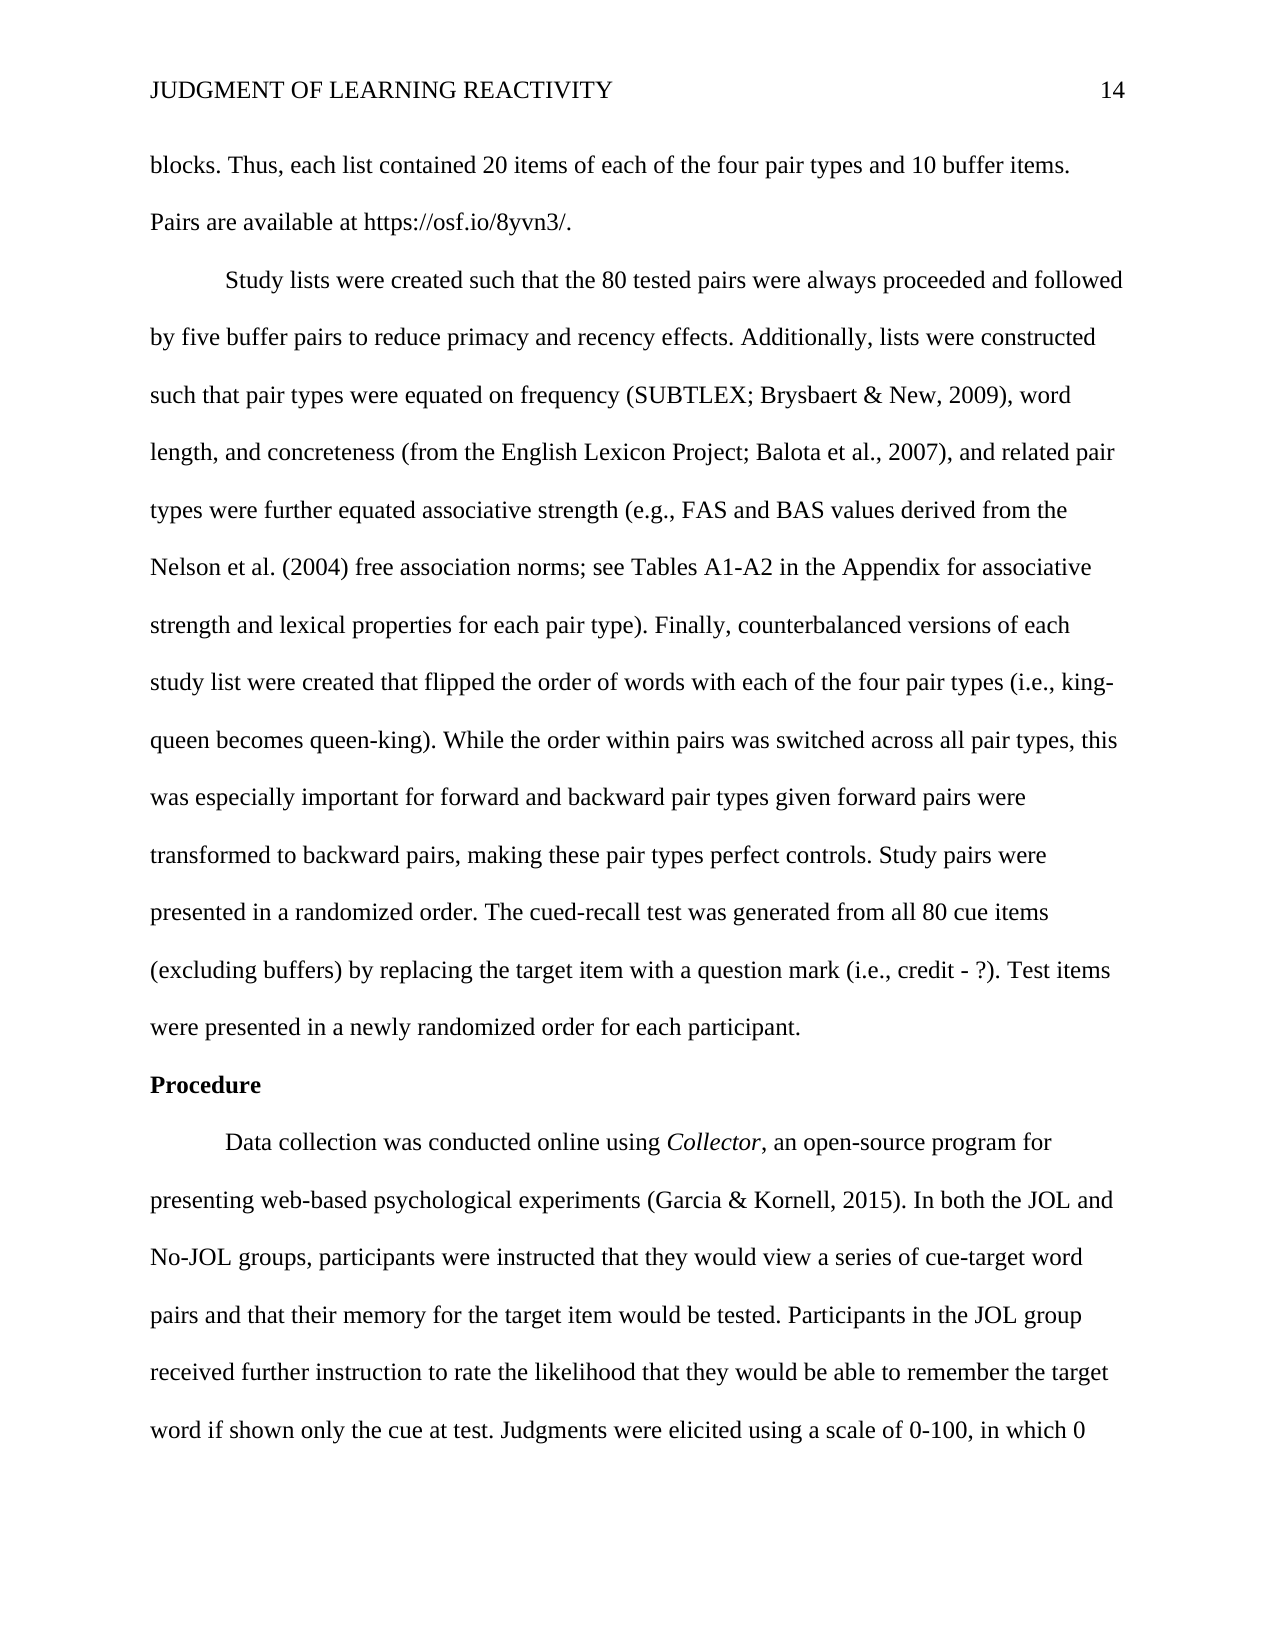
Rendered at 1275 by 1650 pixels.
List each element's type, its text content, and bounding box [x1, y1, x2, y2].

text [150, 150, 1125, 236]
text Study lists were created such that the 80 tested pairs were always proceeded and followed by five buffer pairs to reduce primacy and recency effects. Additionally, lists were constructed such that pair types were equated on frequency (SUBTLEX; Brysbaert & New, 2009), word length, and concreteness (from the English Lexicon Project; Balota et al., 2007), and related pair types were further equated associative strength (e.g., FAS and BAS values derived from the Nelson et al. (2004) free association norms; see Tables A1-A2 in the Appendix for associative strength and lexical properties for each pair type). Finally, counterbalanced versions of each study list were created that flipped the order of words with each of the four pair types (i.e., king-queen becomes queen-king). While the order within pairs was switched across all pair types, this was especially important for forward and backward pair types given forward pairs were transformed to backward pairs, making these pair types perfect controls. Study pairs were presented in a randomized order. The cued-recall test was generated from all 80 cue items (excluding buffers) by replacing the target item with a question mark (i.e., credit - ?). Test items were presented in a newly randomized order for each participant. [150, 265, 1125, 1041]
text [150, 1127, 1125, 1444]
text Procedure [150, 1070, 1125, 1099]
